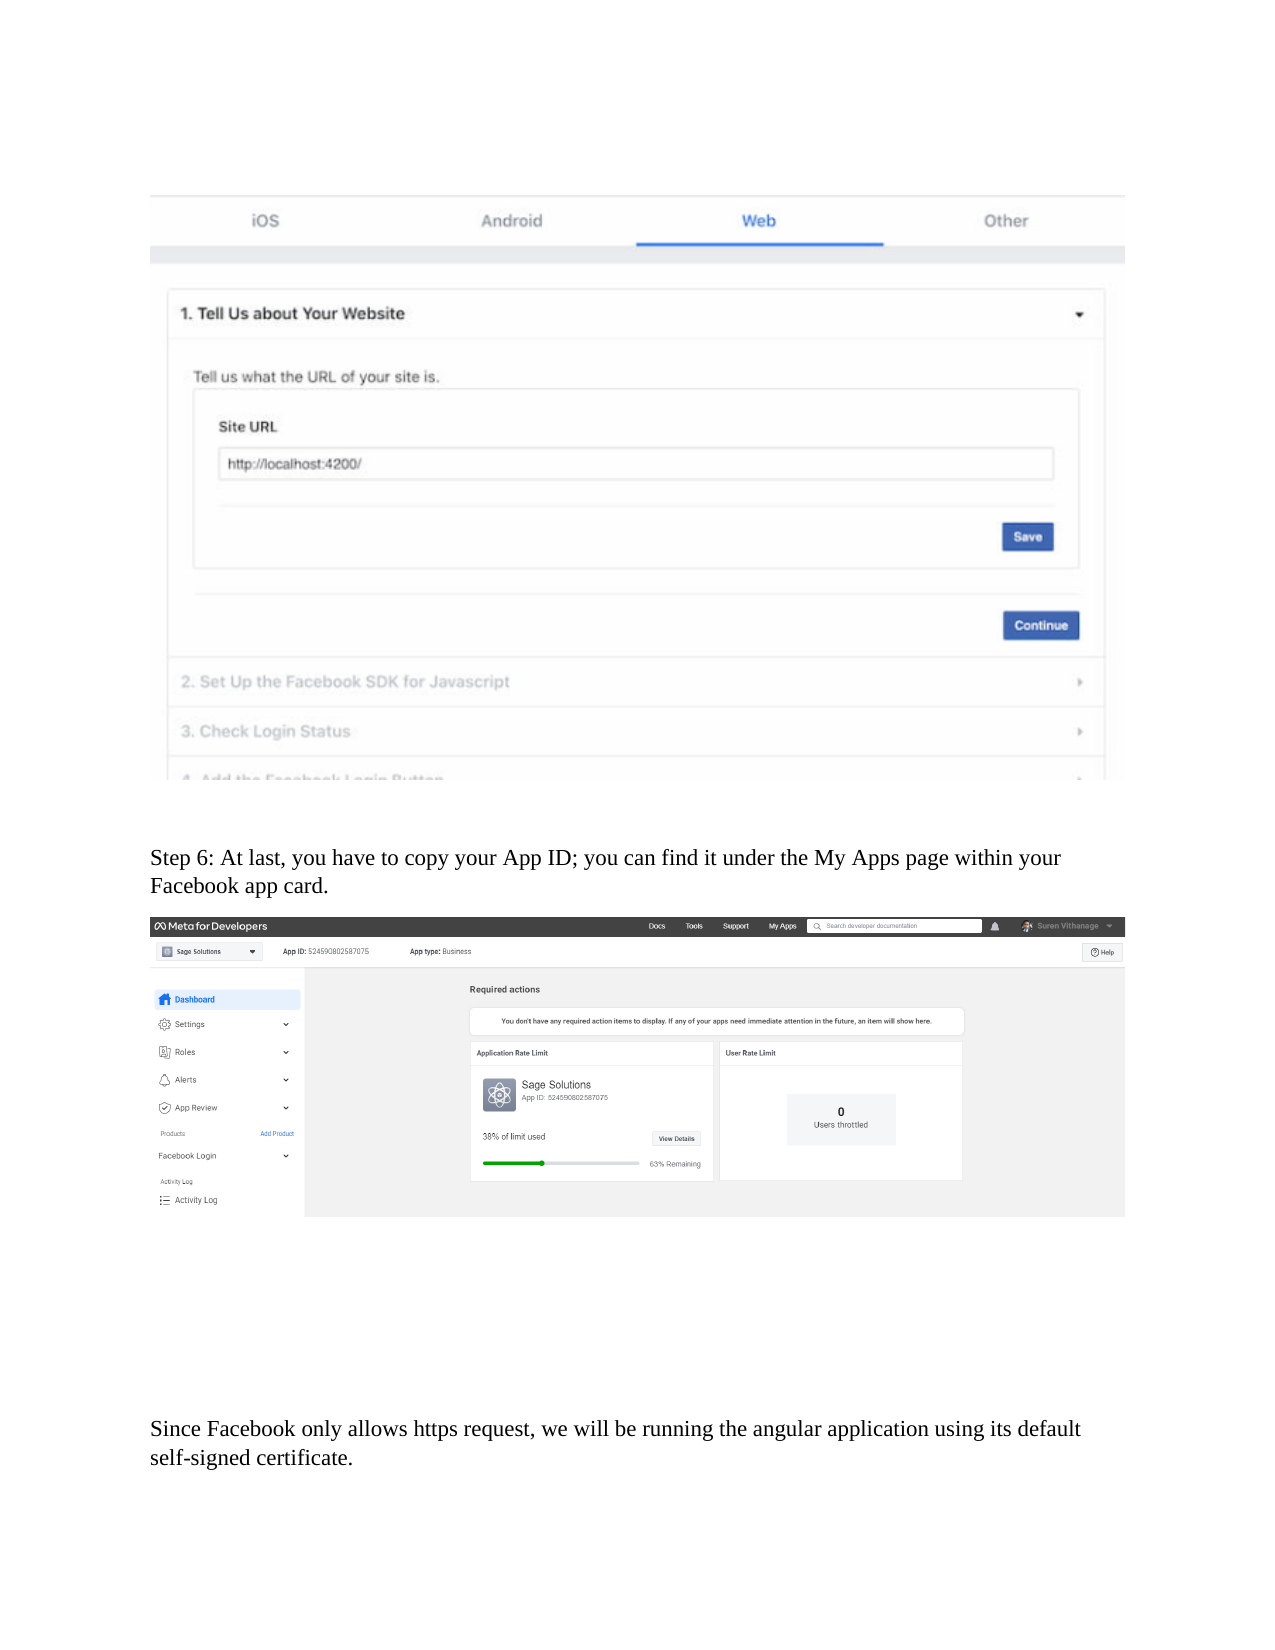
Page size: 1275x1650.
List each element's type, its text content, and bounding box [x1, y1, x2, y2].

picture [150, 917, 1125, 1217]
picture [150, 195, 1125, 780]
text Step 6: At last, you have to copy your App ID; you can find it under the My Apps page within your Facebook app card. [150, 844, 1125, 898]
text Since Facebook only allows https request, we will be running the angular application using its default self-signed certificate. [150, 1416, 1125, 1470]
